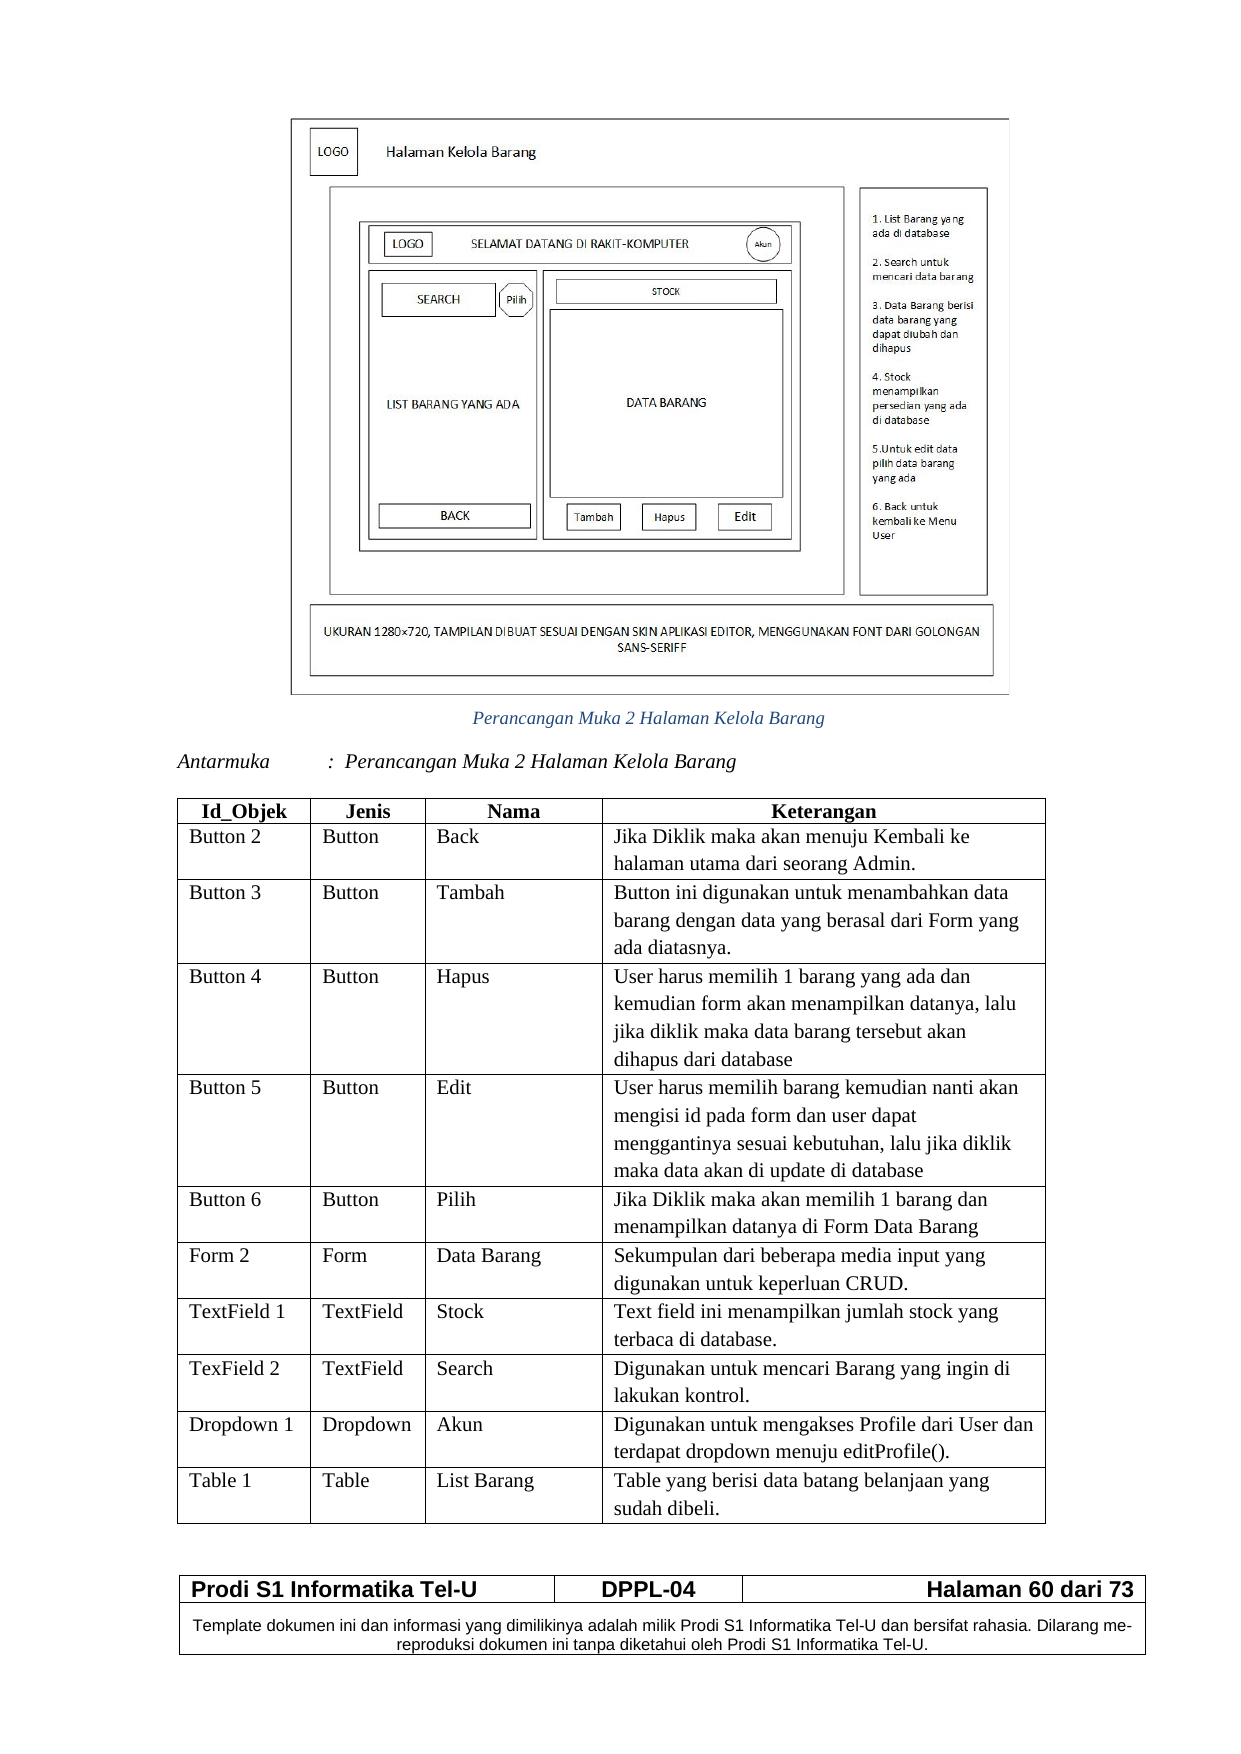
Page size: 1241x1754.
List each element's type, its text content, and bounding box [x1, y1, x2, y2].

table_cell Search [426, 1355, 602, 1411]
table_cell TextField [311, 1355, 425, 1411]
table_cell Dropdown 1 [178, 1412, 310, 1467]
table_cell Button [311, 1187, 425, 1242]
table_cell Button 2 [178, 824, 310, 879]
picture [290, 118, 1010, 695]
table_cell TexField 2 [178, 1355, 310, 1411]
text Perancangan Muka 2 Halaman Kelola Barang [177, 707, 1122, 728]
table_cell Form 2 [178, 1243, 310, 1298]
table_cell Button 4 [178, 964, 310, 1074]
table_header Keterangan [603, 799, 1045, 823]
table_cell Button 5 [178, 1075, 310, 1186]
table_cell Digunakan untuk mencari Barang yang ingin di lakukan kontrol. [603, 1355, 1045, 1411]
table_cell Hapus [426, 964, 602, 1074]
table_cell Dropdown [311, 1412, 425, 1467]
table_cell Button 6 [178, 1187, 310, 1242]
table_cell Stock [426, 1299, 602, 1354]
table_cell Back [426, 824, 602, 879]
table_cell Button [311, 964, 425, 1074]
text Antarmuka : Perancangan Muka 2 Halaman Kelola Barang [177, 749, 1122, 773]
table_cell Data Barang [426, 1243, 602, 1298]
table_header Jenis [311, 799, 425, 823]
table_cell Akun [426, 1412, 602, 1467]
table_cell Digunakan untuk mengakses Profile dari User dan terdapat dropdown menuju editProfile(). [603, 1412, 1045, 1467]
table_cell User harus memilih 1 barang yang ada dan kemudian form akan menampilkan datanya, lalu jika diklik maka data barang tersebut akan dihapus dari database [603, 964, 1045, 1074]
table_cell Form [311, 1243, 425, 1298]
table_cell Button [311, 824, 425, 879]
table_cell User harus memilih barang kemudian nanti akan mengisi id pada form dan user dapat menggantinya sesuai kebutuhan, lalu jika diklik maka data akan di update di database [603, 1075, 1045, 1186]
table_cell Table [311, 1468, 425, 1523]
table_cell List Barang [426, 1468, 602, 1523]
table_cell Jika Diklik maka akan memilih 1 barang dan menampilkan datanya di Form Data Barang [603, 1187, 1045, 1242]
table_cell Table 1 [178, 1468, 310, 1523]
table_cell Text field ini menampilkan jumlah stock yang terbaca di database. [603, 1299, 1045, 1354]
table_cell Jika Diklik maka akan menuju Kembali ke halaman utama dari seorang Admin. [603, 824, 1045, 879]
table_cell Table yang berisi data batang belanjaan yang sudah dibeli. [603, 1468, 1045, 1523]
table_header Nama [426, 799, 602, 823]
table_cell Tambah [426, 880, 602, 963]
table_cell TextField 1 [178, 1299, 310, 1354]
table_cell Button 3 [178, 880, 310, 963]
table_cell Pilih [426, 1187, 602, 1242]
table_cell Sekumpulan dari beberapa media input yang digunakan untuk keperluan CRUD. [603, 1243, 1045, 1298]
table_cell Button [311, 1075, 425, 1186]
table_cell Edit [426, 1075, 602, 1186]
table_cell Button ini digunakan untuk menambahkan data barang dengan data yang berasal dari Form yang ada diatasnya. [603, 880, 1045, 963]
table_cell TextField [311, 1299, 425, 1354]
table_header Id_Objek [178, 799, 310, 823]
table_cell Button [311, 880, 425, 963]
